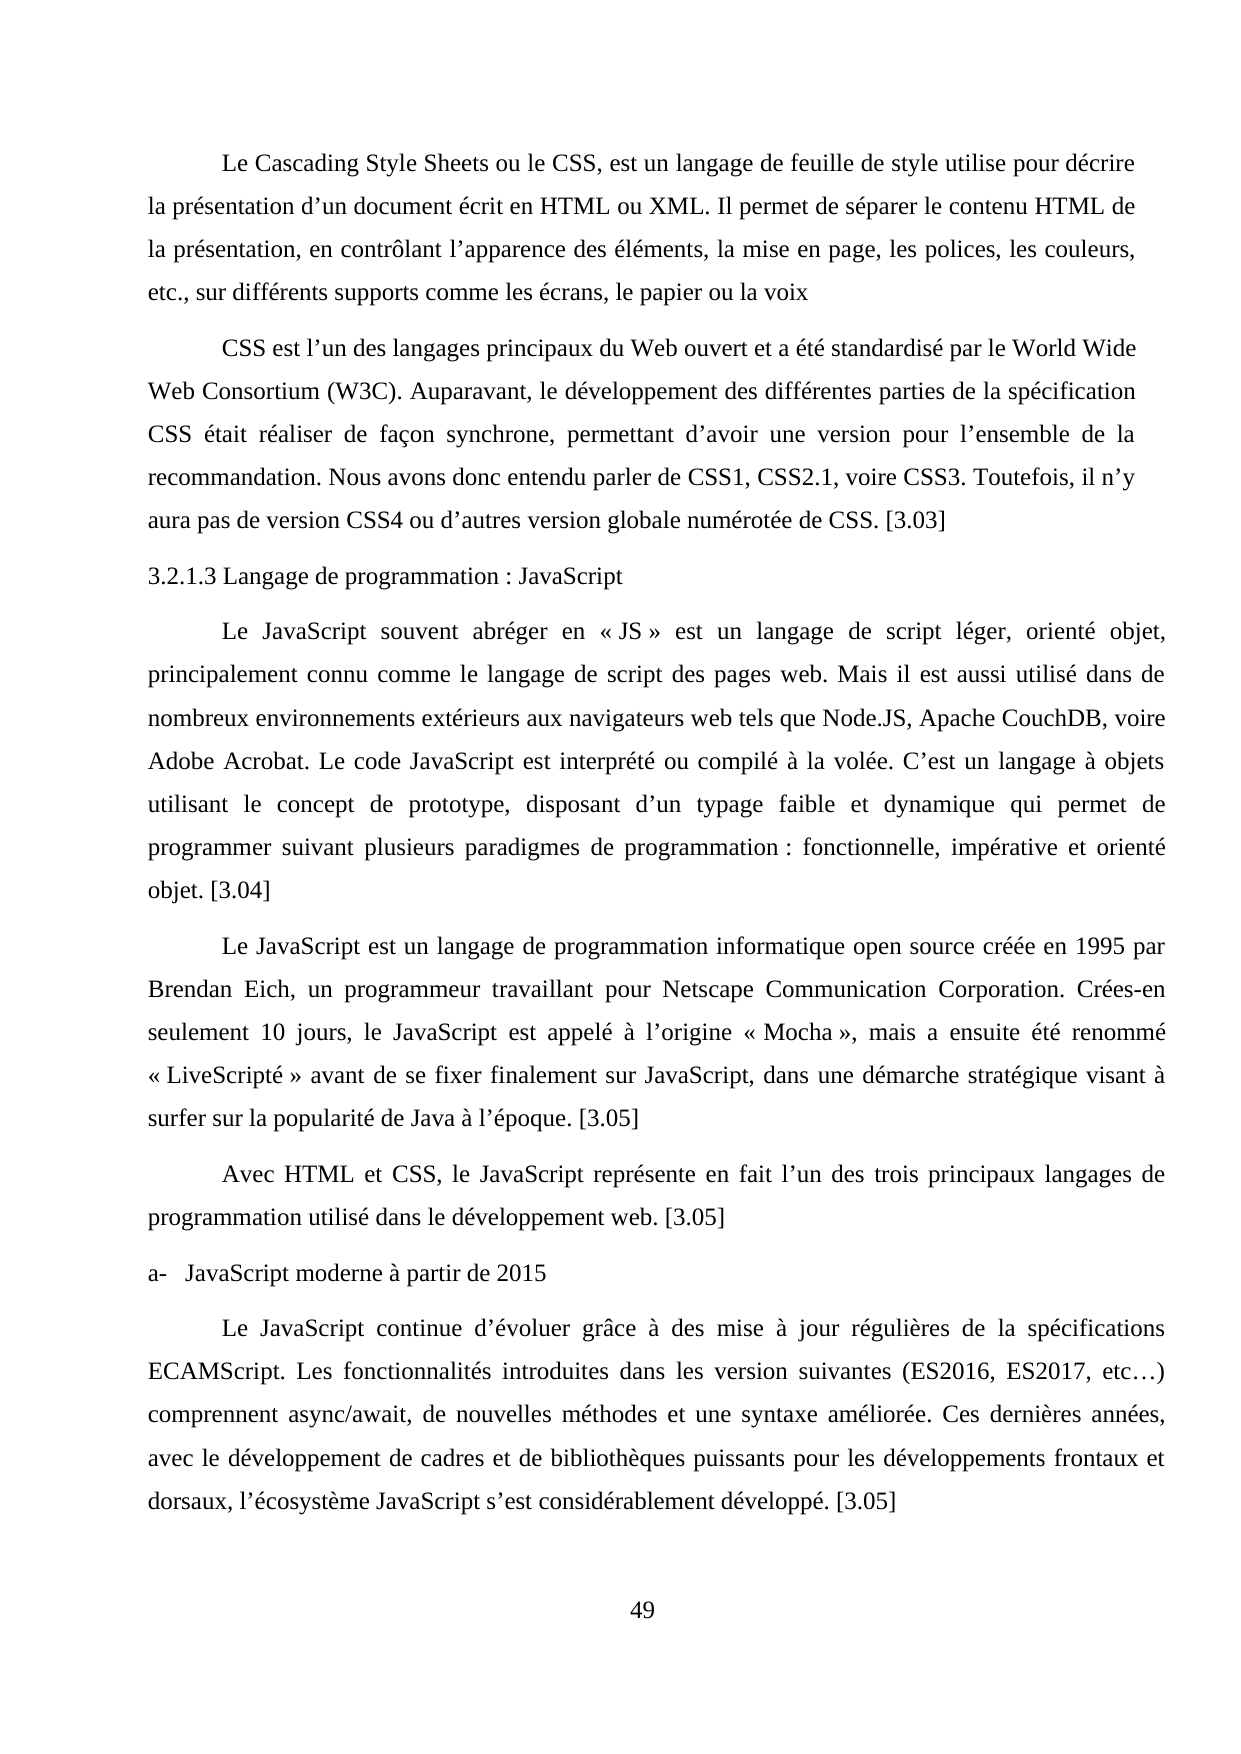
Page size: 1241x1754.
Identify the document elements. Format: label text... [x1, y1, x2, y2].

list Le JavaScript souvent abréger en « JS » est un langage de script léger, orienté objet, principalement connu comme le langage de script des pages web. Mais il est aussi utilisé dans de nombreux environnements extérieurs aux navigateurs web tels que Node.JS, Apache CouchDB, voire Adobe Acrobat. Le code JavaScript est interprété ou compilé à la volée. C’est un langage à objets utilisant le concept de prototype, disposant d’un typage faible et dynamique qui permet de programmer suivant plusieurs paradigmes de programmation : fonctionnelle, impérative et orienté objet. [3.04] [148, 616, 1166, 904]
text Le Cascading Style Sheets ou le CSS, est un langage de feuille de style utilise pour décrire la présentation d’un document écrit en HTML ou XML. Il permet de séparer le contenu HTML de la présentation, en contrôlant l’apparence des éléments, la mise en page, les polices, les couleurs, etc., sur différents supports comme les écrans, le papier ou la voix [148, 148, 1137, 306]
text Langage de programmation : JavaScript [148, 561, 1137, 589]
list Le JavaScript est un langage de programmation informatique open source créée en 1995 par Brendan Eich, un programmeur travaillant pour Netscape Communication Corporation. Crées-en seulement 10 jours, le JavaScript est appelé à l’origine « Mocha », mais a ensuite été renommé « LiveScripté » avant de se fixer finalement sur JavaScript, dans une démarche stratégique visant à surfer sur la popularité de Java à l’époque. [3.05] [148, 931, 1166, 1132]
list Le JavaScript continue d’évoluer grâce à des mise à jour régulières de la spécifications ECAMScript. Les fonctionnalités introduites dans les version suivantes (ES2016, ES2017, etc…) comprennent async/await, de nouvelles méthodes et une syntaxe améliorée. Ces dernières années, avec le développement de cadres et de bibliothèques puissants pour les développements frontaux et dorsaux, l’écosystème JavaScript s’est considérablement développé. [3.05] [148, 1313, 1166, 1514]
list JavaScript moderne à partir de 2015 [148, 1258, 1166, 1286]
list Avec HTML et CSS, le JavaScript représente en fait l’un des trois principaux langages de programmation utilisé dans le développement web. [3.05] [148, 1159, 1166, 1231]
text CSS est l’un des langages principaux du Web ouvert et a été standardisé par le World Wide Web Consortium (W3C). Auparavant, le développement des différentes parties de la spécification CSS était réaliser de façon synchrone, permettant d’avoir une version pour l’ensemble de la recommandation. Nous avons donc entendu parler de CSS1, CSS2.1, voire CSS3. Toutefois, il n’y aura pas de version CSS4 ou d’autres version globale numérotée de CSS. [3.03] [148, 333, 1137, 534]
